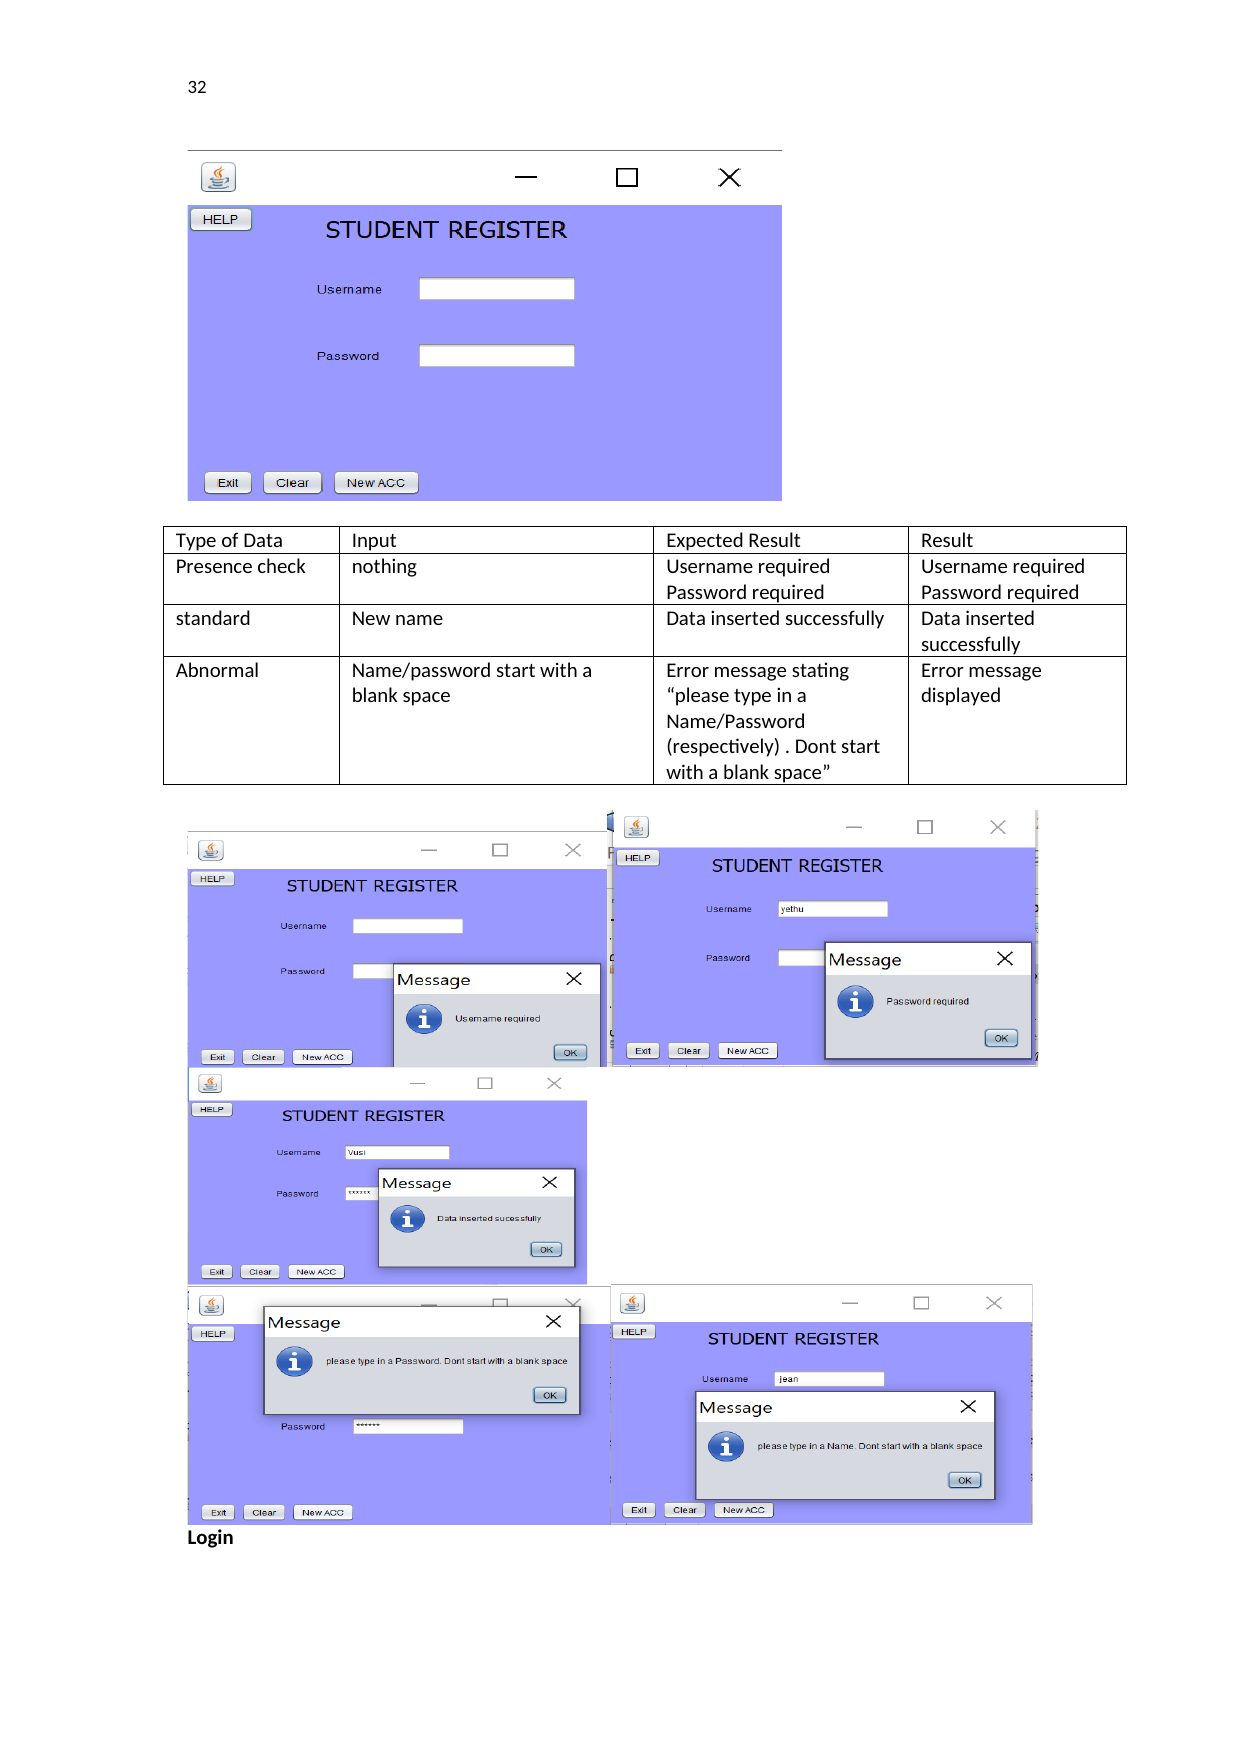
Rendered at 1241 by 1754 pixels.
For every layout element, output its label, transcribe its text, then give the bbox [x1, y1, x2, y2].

table_header Input [340, 527, 653, 552]
table_cell New name [340, 605, 653, 656]
table_header Result [909, 527, 1126, 552]
table_cell Data inserted successfully [909, 605, 1126, 656]
picture [187, 1284, 1033, 1525]
table_cell Abnormal [164, 657, 339, 784]
table_cell Data inserted successfully [654, 605, 908, 656]
table_cell Name/password start with a blank space [340, 657, 653, 784]
text Login [187, 1524, 1053, 1549]
table_cell Error message stating “please type in a Name/Password (respectively) . Dont start with a blank space” [654, 657, 908, 784]
table_header Expected Result [654, 527, 908, 552]
table_cell standard [164, 605, 339, 656]
table_cell Presence check [164, 554, 339, 604]
table_cell nothing [340, 554, 653, 604]
table_cell Username required Password required [909, 554, 1126, 604]
table_header Type of Data [164, 527, 339, 552]
picture [187, 150, 782, 501]
picture [187, 810, 1039, 1285]
table_cell Error message displayed [909, 657, 1126, 784]
table_cell Username required Password required [654, 554, 908, 604]
